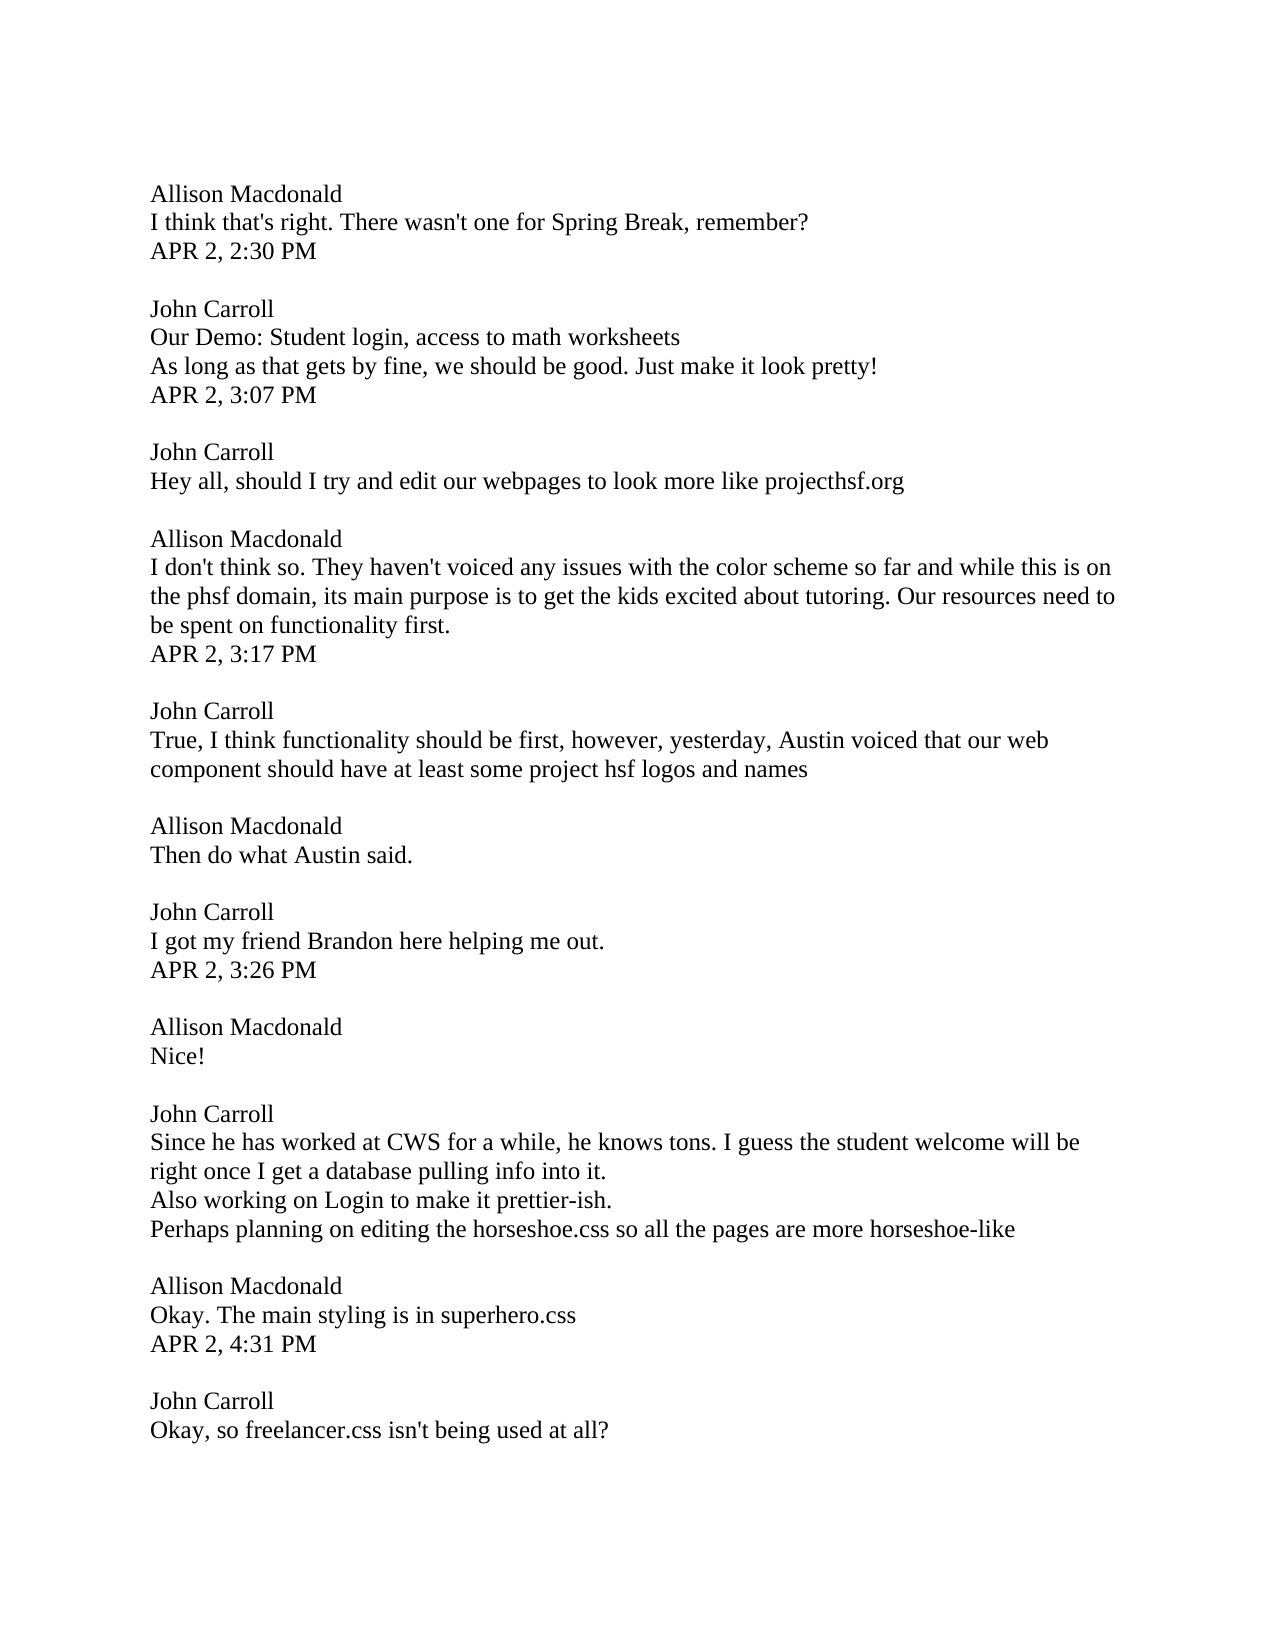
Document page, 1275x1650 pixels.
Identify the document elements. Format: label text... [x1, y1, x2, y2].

text Allison Macdonald [150, 524, 1125, 552]
text APR 2, 3:17 PM [150, 639, 1125, 667]
text APR 2, 3:07 PM [150, 380, 1125, 409]
text Hey all, should I try and edit our webpages to look more like projecthsf.org [150, 466, 1125, 495]
text I got my friend Brandon here helping me out. [150, 926, 1125, 955]
text Okay. The main styling is in superhero.css [150, 1300, 1125, 1329]
text John Carroll [150, 1099, 1125, 1127]
text APR 2, 4:31 PM [150, 1329, 1125, 1357]
text I think that's right. There wasn't one for Spring Break, remember? [150, 207, 1125, 236]
text Also working on Login to make it prettier-ish. [150, 1185, 1125, 1214]
text As long as that gets by fine, we should be good. Just make it look pretty! [150, 351, 1125, 380]
text John Carroll [150, 897, 1125, 926]
text John Carroll [150, 696, 1125, 725]
text Okay, so freelancer.css isn't being used at all? [150, 1415, 1125, 1444]
text Allison Macdonald [150, 1271, 1125, 1300]
text True, I think functionality should be first, however, yesterday, Austin voiced that our web component should have at least some project hsf logos and names [150, 725, 1125, 782]
text John Carroll [150, 1386, 1125, 1415]
text I don't think so. They haven't voiced any issues with the color scheme so far and while this is on the phsf domain, its main purpose is to get the kids excited about tutoring. Our resources need to be spent on functionality first. [150, 552, 1125, 639]
text Perhaps planning on editing the horseshoe.css so all the pages are more horseshoe-like [150, 1214, 1125, 1242]
text APR 2, 2:30 PM [150, 236, 1125, 265]
text Allison Macdonald [150, 179, 1125, 207]
text Allison Macdonald [150, 811, 1125, 840]
text John Carroll [150, 437, 1125, 466]
text Then do what Austin said. [150, 840, 1125, 869]
text John Carroll [150, 294, 1125, 322]
text Allison Macdonald [150, 1012, 1125, 1041]
text Our Demo: Student login, access to math worksheets [150, 322, 1125, 351]
text APR 2, 3:26 PM [150, 955, 1125, 984]
text Since he has worked at CWS for a while, he knows tons. I guess the student welcome will be right once I get a database pulling info into it. [150, 1127, 1125, 1185]
text Nice! [150, 1041, 1125, 1070]
